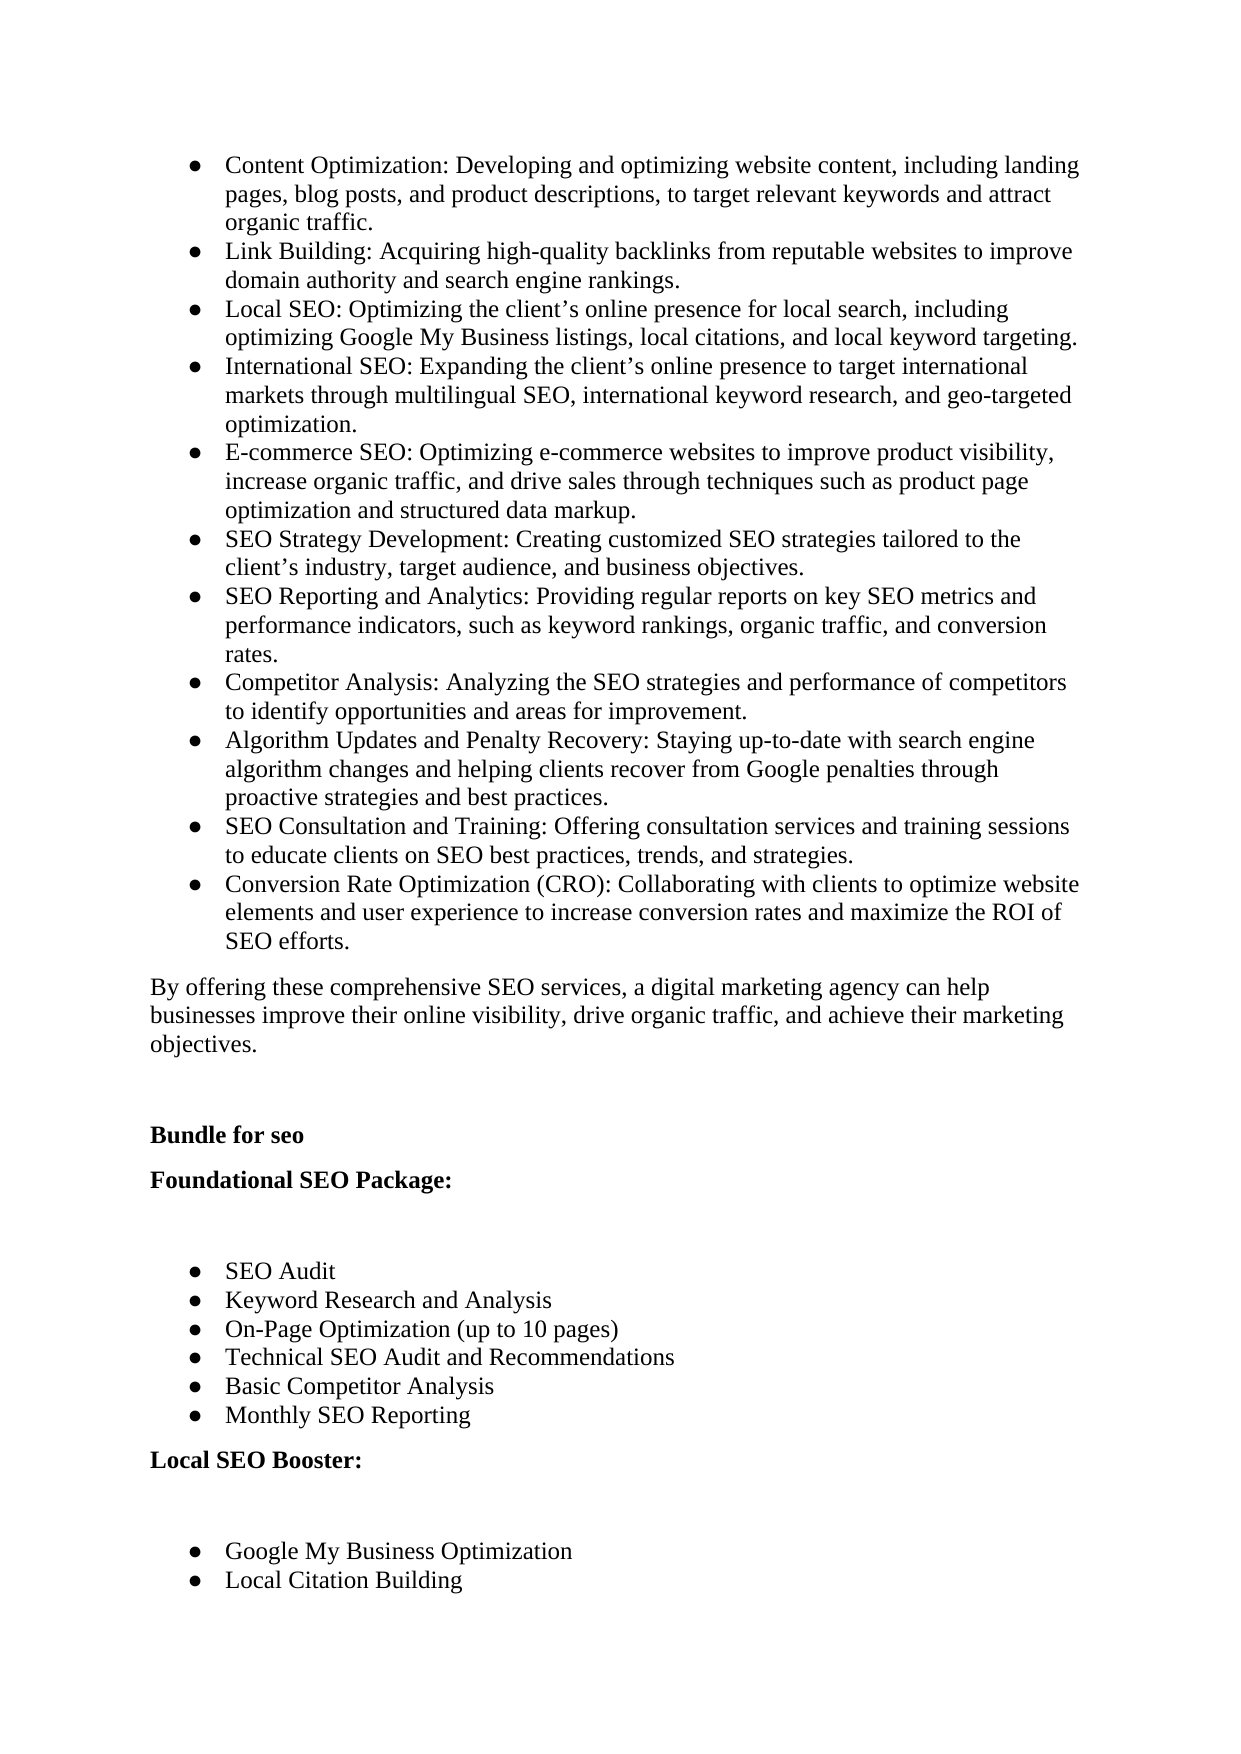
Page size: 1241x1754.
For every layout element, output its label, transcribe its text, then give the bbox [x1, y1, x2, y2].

list SEO Strategy Development: Creating customized SEO strategies tailored to the client’s industry, target audience, and business objectives. [187, 524, 1090, 581]
list Algorithm Updates and Penalty Recovery: Staying up-to-date with search engine algorithm changes and helping clients recover from Google penalties through proactive strategies and best practices. [187, 725, 1090, 811]
list SEO Audit [187, 1256, 1090, 1285]
list Link Building: Acquiring high-quality backlinks from reputable websites to improve domain authority and search engine rankings. [187, 236, 1090, 294]
list Monthly SEO Reporting [187, 1400, 1090, 1429]
list Basic Competitor Analysis [187, 1371, 1090, 1400]
text Bundle for seo [150, 1120, 1090, 1149]
text By offering these comprehensive SEO services, a digital marketing agency can help businesses improve their online visibility, drive organic traffic, and achieve their marketing objectives. [150, 972, 1090, 1058]
list SEO Consultation and Training: Offering consultation services and training sessions to educate clients on SEO best practices, trends, and strategies. [187, 811, 1090, 869]
list Local Citation Building [187, 1565, 1090, 1594]
list International SEO: Expanding the client’s online presence to target international markets through multilingual SEO, international keyword research, and geo-targeted optimization. [187, 351, 1090, 437]
list Local SEO: Optimizing the client’s online presence for local search, including optimizing Google My Business listings, local citations, and local keyword targeting. [187, 294, 1090, 351]
list Keyword Research and Analysis [187, 1285, 1090, 1314]
text Local SEO Booster: [150, 1445, 1090, 1474]
list Google My Business Optimization [187, 1536, 1090, 1565]
list On-Page Optimization (up to 10 pages) [187, 1314, 1090, 1342]
text Foundational SEO Package: [150, 1165, 1090, 1194]
list Conversion Rate Optimization (CRO): Collaborating with clients to optimize website elements and user experience to increase conversion rates and maximize the ROI of SEO efforts. [187, 869, 1090, 955]
list E-commerce SEO: Optimizing e-commerce websites to improve product visibility, increase organic traffic, and drive sales through techniques such as product page optimization and structured data markup. [187, 437, 1090, 524]
list Competitor Analysis: Analyzing the SEO strategies and performance of competitors to identify opportunities and areas for improvement. [187, 667, 1090, 725]
list Content Optimization: Developing and optimizing website content, including landing pages, blog posts, and product descriptions, to target relevant keywords and attract organic traffic. [187, 150, 1090, 236]
list SEO Reporting and Analytics: Providing regular reports on key SEO metrics and performance indicators, such as keyword rankings, organic traffic, and conversion rates. [187, 581, 1090, 667]
list Technical SEO Audit and Recommendations [187, 1342, 1090, 1371]
